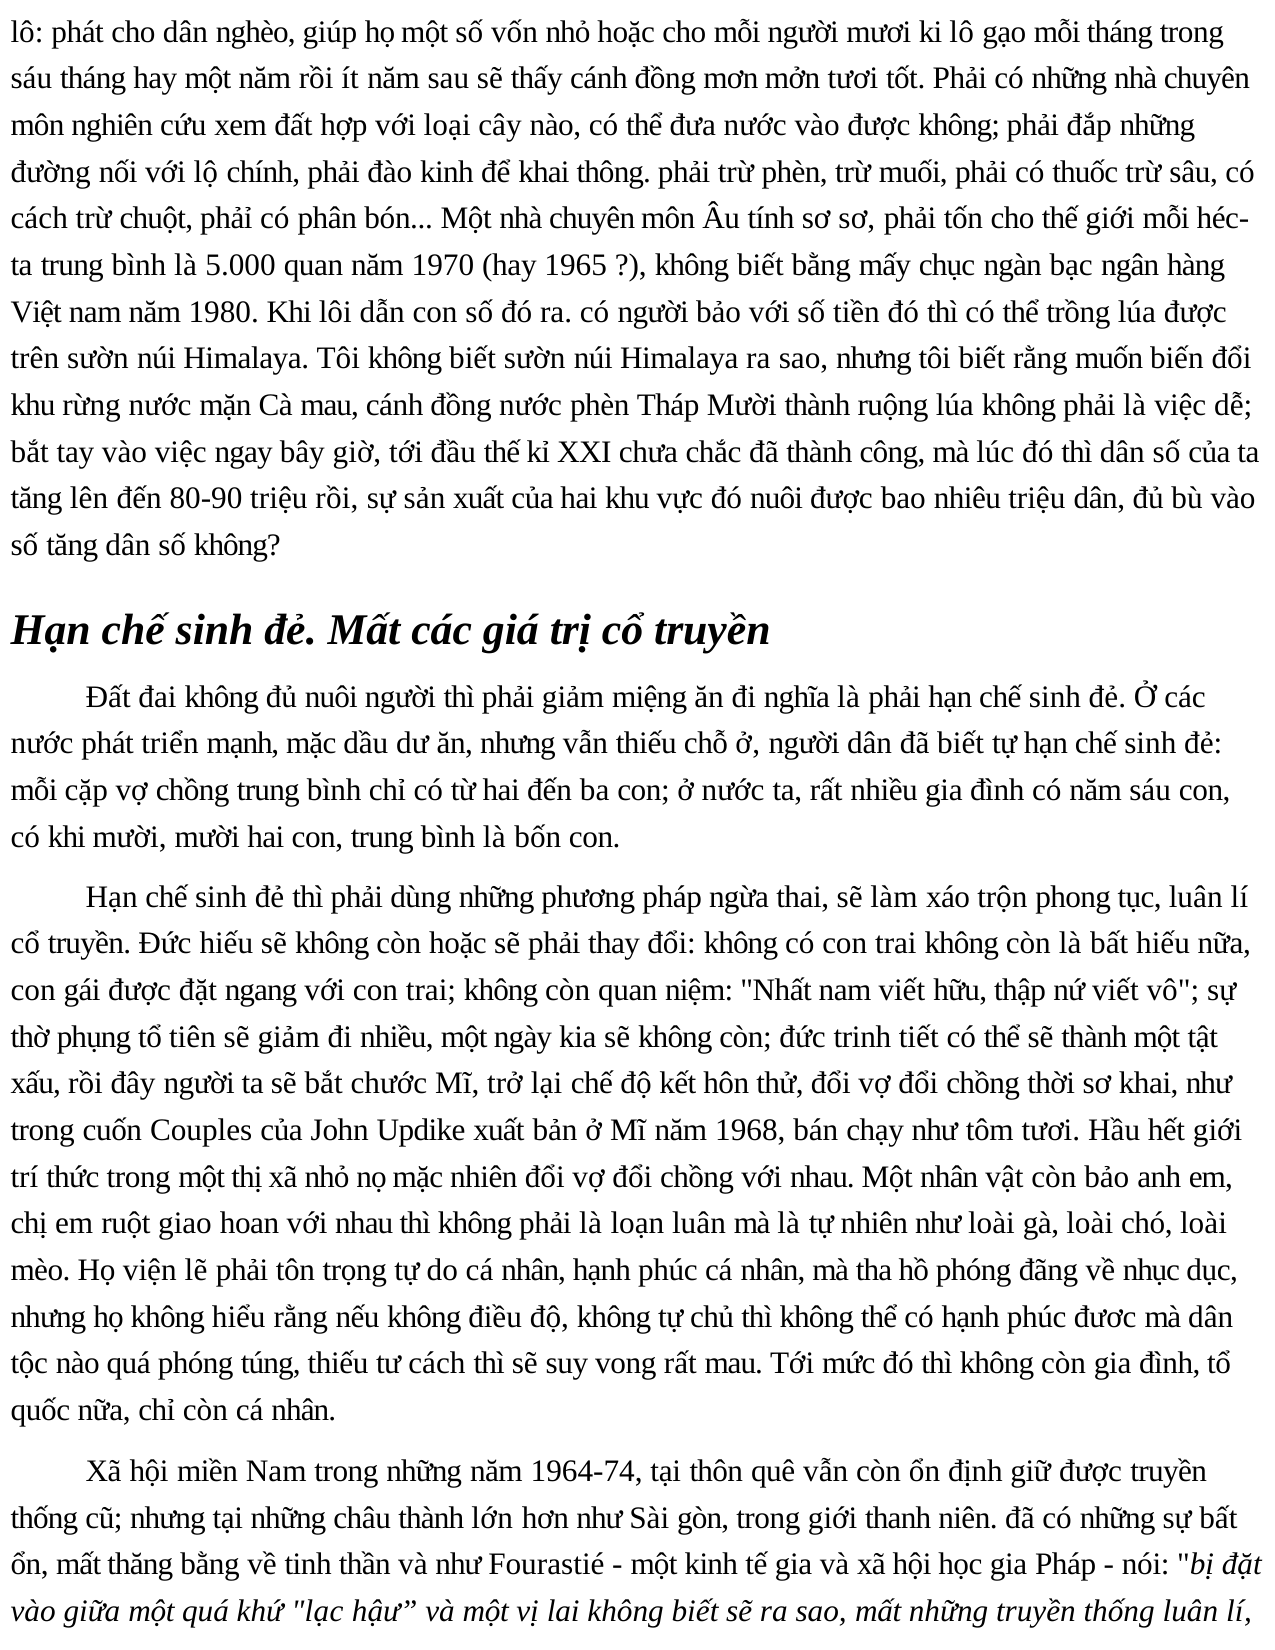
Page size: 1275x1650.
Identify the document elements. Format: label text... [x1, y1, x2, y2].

text Hạn chế sinh đẻ thì phải dùng những phương pháp ngừa thai, sẽ làm xáo trộn phong tục, luân lí cổ truyền. Đức hiếu sẽ không còn hoặc sẽ phải thay đổi: không có con trai không còn là bất hiếu nữa, con gái được đặt ngang với con trai; không còn quan niệm: "Nhất nam viết hữu, thập nứ viết vô"; sự thờ phụng tổ tiên sẽ giảm đi nhiều, một ngày kia sẽ không còn; đức trinh tiết có thể sẽ thành một tật xấu, rồi đây người ta sẽ bắt chước Mĩ, trở lại chế độ kết hôn thử, đổi vợ đổi chồng thời sơ khai, như trong cuốn Couples của John Updike xuất bản ở Mĩ năm 1968, bán chạy như tôm tươi. Hầu hết giới trí thức trong một thị xã nhỏ nọ mặc nhiên đổi vợ đổi chồng với nhau. Một nhân vật còn bảo anh em, chị em ruột giao hoan với nhau thì không phải là loạn luân mà là tự nhiên như loài gà, loài chó, loài mèo. Họ viện lẽ phải tôn trọng tự do cá nhân, hạnh phúc cá nhân, mà tha hồ phóng đãng về nhục dục, nhưng họ không hiểu rằng nếu không điều độ, không tự chủ thì không thể có hạnh phúc đươc mà dân tộc nào quá phóng túng, thiếu tư cách thì sẽ suy vong rất mau. Tới mức đó thì không còn gia đình, tổ quốc nữa, chỉ còn cá nhân. [10, 878, 1259, 1427]
text Đất đai không đủ nuôi người thì phải giảm miệng ăn đi nghĩa là phải hạn chế sinh đẻ. Ở các nước phát triển mạnh, mặc dầu dư ăn, nhưng vẫn thiếu chỗ ở, người dân đã biết tự hạn chế sinh đẻ: mỗi cặp vợ chồng trung bình chỉ có từ hai đến ba con; ở nước ta, rất nhiều gia đình có năm sáu con, có khi mười, mười hai con, trung bình là bốn con. [10, 678, 1262, 854]
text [10, 1452, 1263, 1628]
subtitle Hạn chế sinh đẻ. Mất các giá trị cổ truyền [10, 604, 1275, 654]
text lô: phát cho dân nghèo, giúp họ một số vốn nhỏ hoặc cho mỗi người mươi ki lô gạo mỗi tháng trong sáu tháng hay một năm rồi ít năm sau sẽ thấy cánh đồng mơn mởn tươi tốt. Phải có những nhà chuyên môn nghiên cứu xem đất hợp với loại cây nào, có thể đưa nước vào được không; phải đắp những đường nối với lộ chính, phải đào kinh để khai thông. phải trừ phèn, trừ muối, phải có thuốc trừ sâu, có cách trừ chuột, phảỉ có phân bón... Một nhà chuyên môn Âu tính sơ sơ, phải tốn cho thế giới mỗi héc- ta trung bình là 5.000 quan năm 1970 (hay 1965 ?), không biết bằng mấy chục ngàn bạc ngân hàng Việt nam năm 1980. Khi lôi dẫn con số đó ra. có người bảo với số tiền đó thì có thể trồng lúa được trên sườn núi Himalaya. Tôi không biết sườn núi Himalaya ra sao, nhưng tôi biết rằng muốn biến đổi khu rừng nước mặn Cà mau, cánh đồng nước phèn Tháp Mười thành ruộng lúa không phải là việc dễ; bắt tay vào việc ngay bây giờ, tới đầu thế kỉ XXI chưa chắc đã thành công, mà lúc đó thì dân số của ta tăng lên đến 80-90 triệu rồi, sự sản xuất của hai khu vực đó nuôi được bao nhiêu triệu dân, đủ bù vào số tăng dân số không? [10, 13, 1261, 562]
